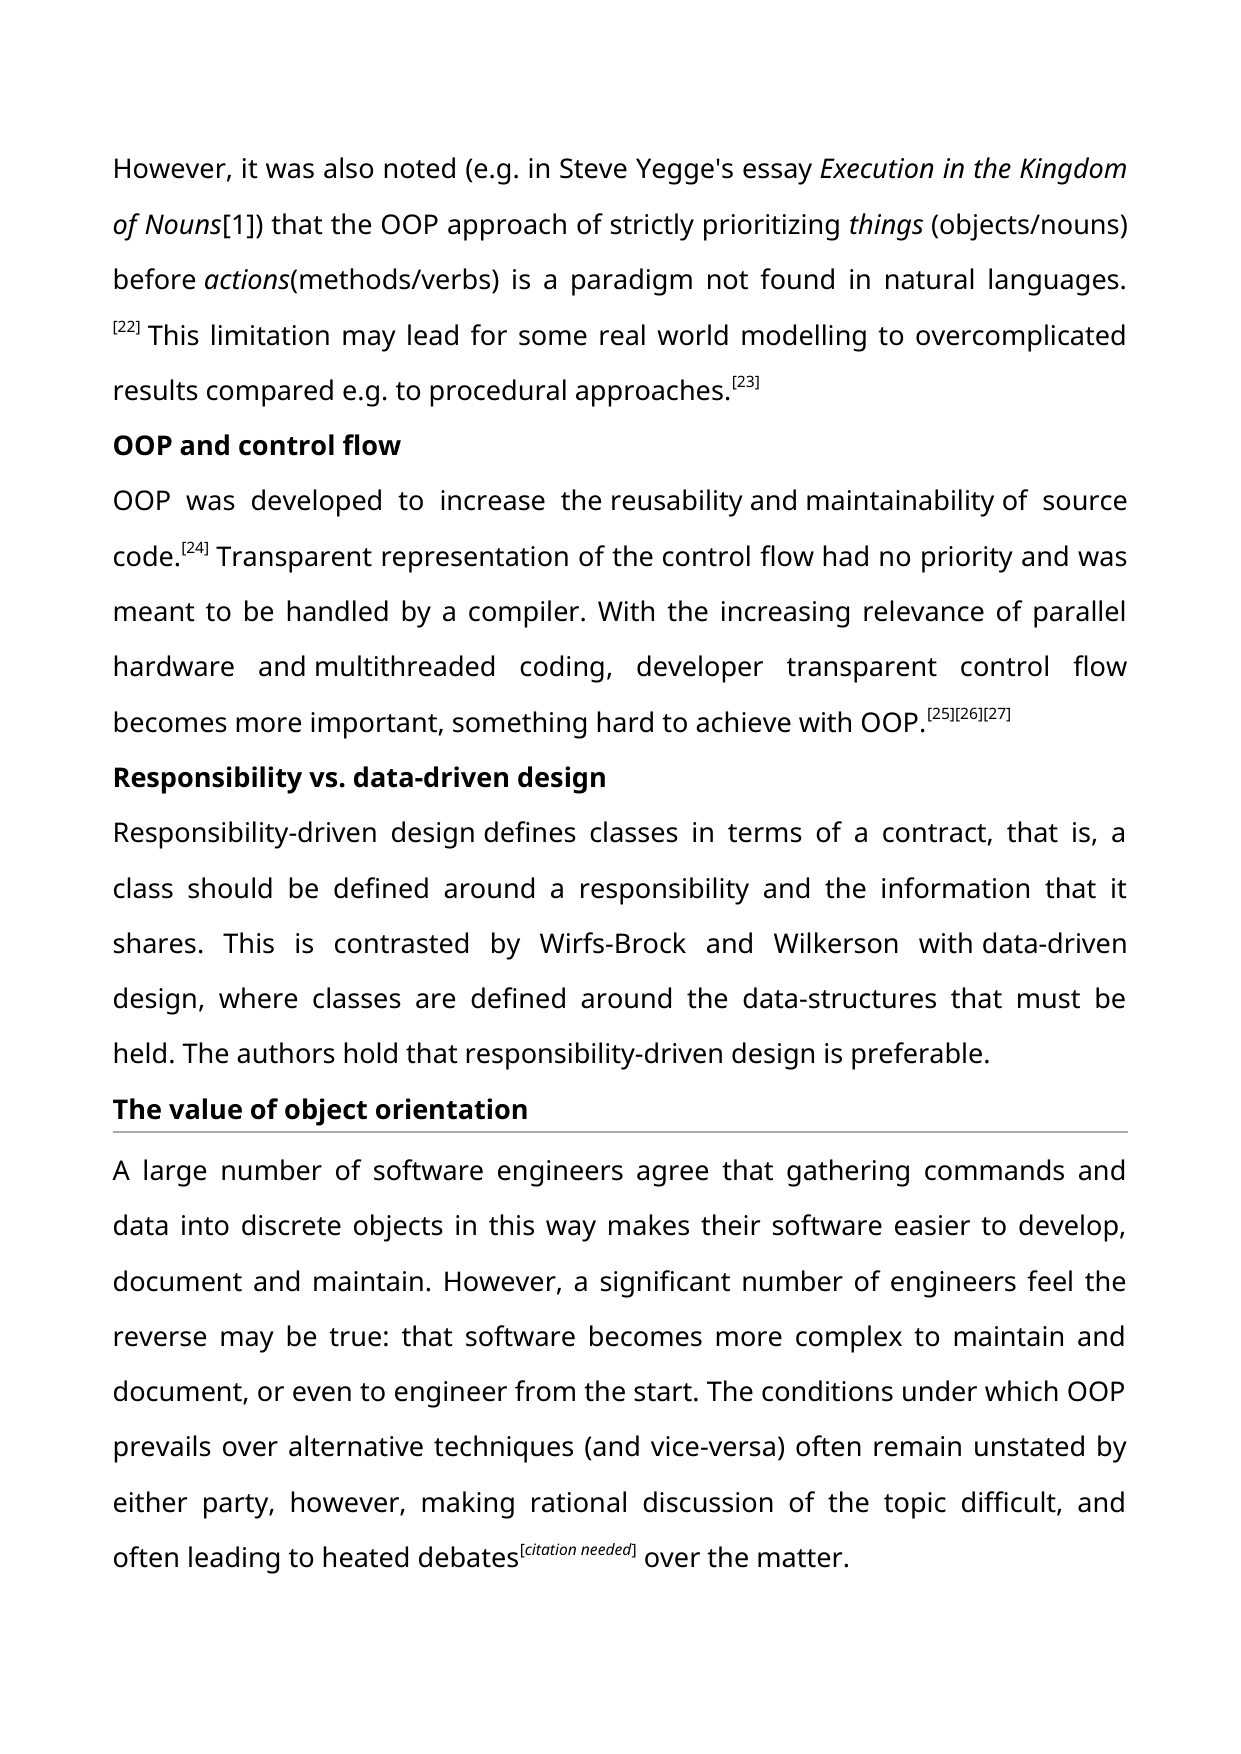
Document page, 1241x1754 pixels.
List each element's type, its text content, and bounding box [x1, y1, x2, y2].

text OOP and control flow [112, 427, 1128, 463]
text A large number of software engineers agree that gathering commands and data into discrete objects in this way makes their software easier to develop, document and maintain. However, a significant number of engineers feel the reverse may be true: that software becomes more complex to maintain and document, or even to engineer from the start. The conditions under which OOP prevails over alternative techniques (and vice-versa) often remain unstated by either party, however, making rational discussion of the topic difficult, and often leading to heated debates[citation needed] over the matter. [112, 1151, 1128, 1575]
text The value of object orientation [112, 1090, 1128, 1133]
text Responsibility-driven design defines classes in terms of a contract, that is, a class should be defined around a responsibility and the information that it shares. This is contrasted by Wirfs-Brock and Wilkerson with data-driven design, where classes are defined around the data-structures that must be held. The authors hold that responsibility-driven design is preferable. [112, 814, 1128, 1072]
text Responsibility vs. data-driven design [112, 758, 1128, 795]
text OOP was developed to increase the reusability and maintainability of source code.[24] Transparent representation of the control flow had no priority and was meant to be handled by a compiler. With the increasing relevance of parallel hardware and multithreaded coding, developer transparent control flow becomes more important, something hard to achieve with OOP.[25][26][27] [112, 482, 1128, 740]
text However, it was also noted (e.g. in Steve Yegge's essay Execution in the Kingdom of Nouns[1]) that the OOP approach of strictly prioritizing things (objects/nouns) before actions(methods/verbs) is a paradigm not found in natural languages.[22] This limitation may lead for some real world modelling to overcomplicated results compared e.g. to procedural approaches.[23] [112, 150, 1128, 408]
